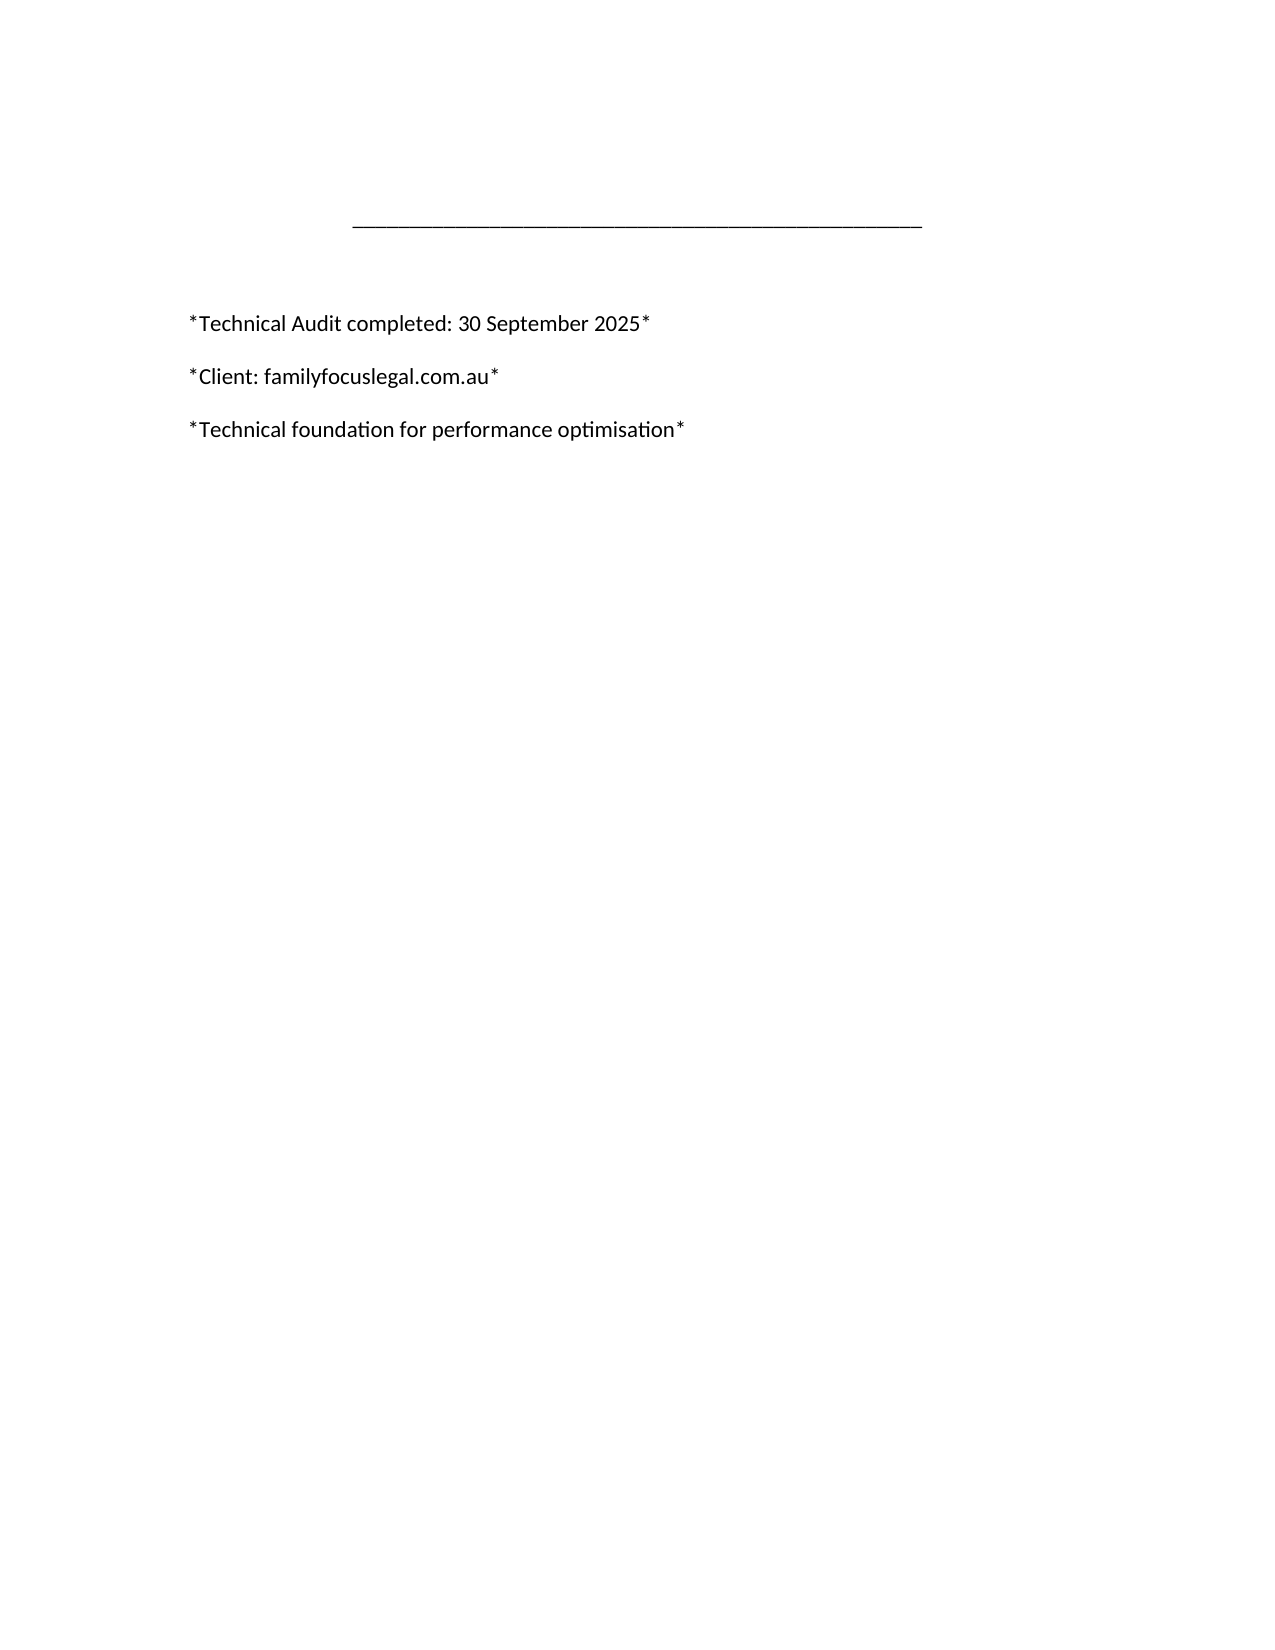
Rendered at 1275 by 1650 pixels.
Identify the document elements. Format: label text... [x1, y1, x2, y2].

text __________________________________________________ [187, 203, 1087, 231]
text *Technical Audit completed: 30 September 2025* [187, 309, 1087, 337]
text *Technical foundation for performance optimisation* [187, 415, 1087, 443]
text *Client: familyfocuslegal.com.au* [187, 362, 1087, 390]
